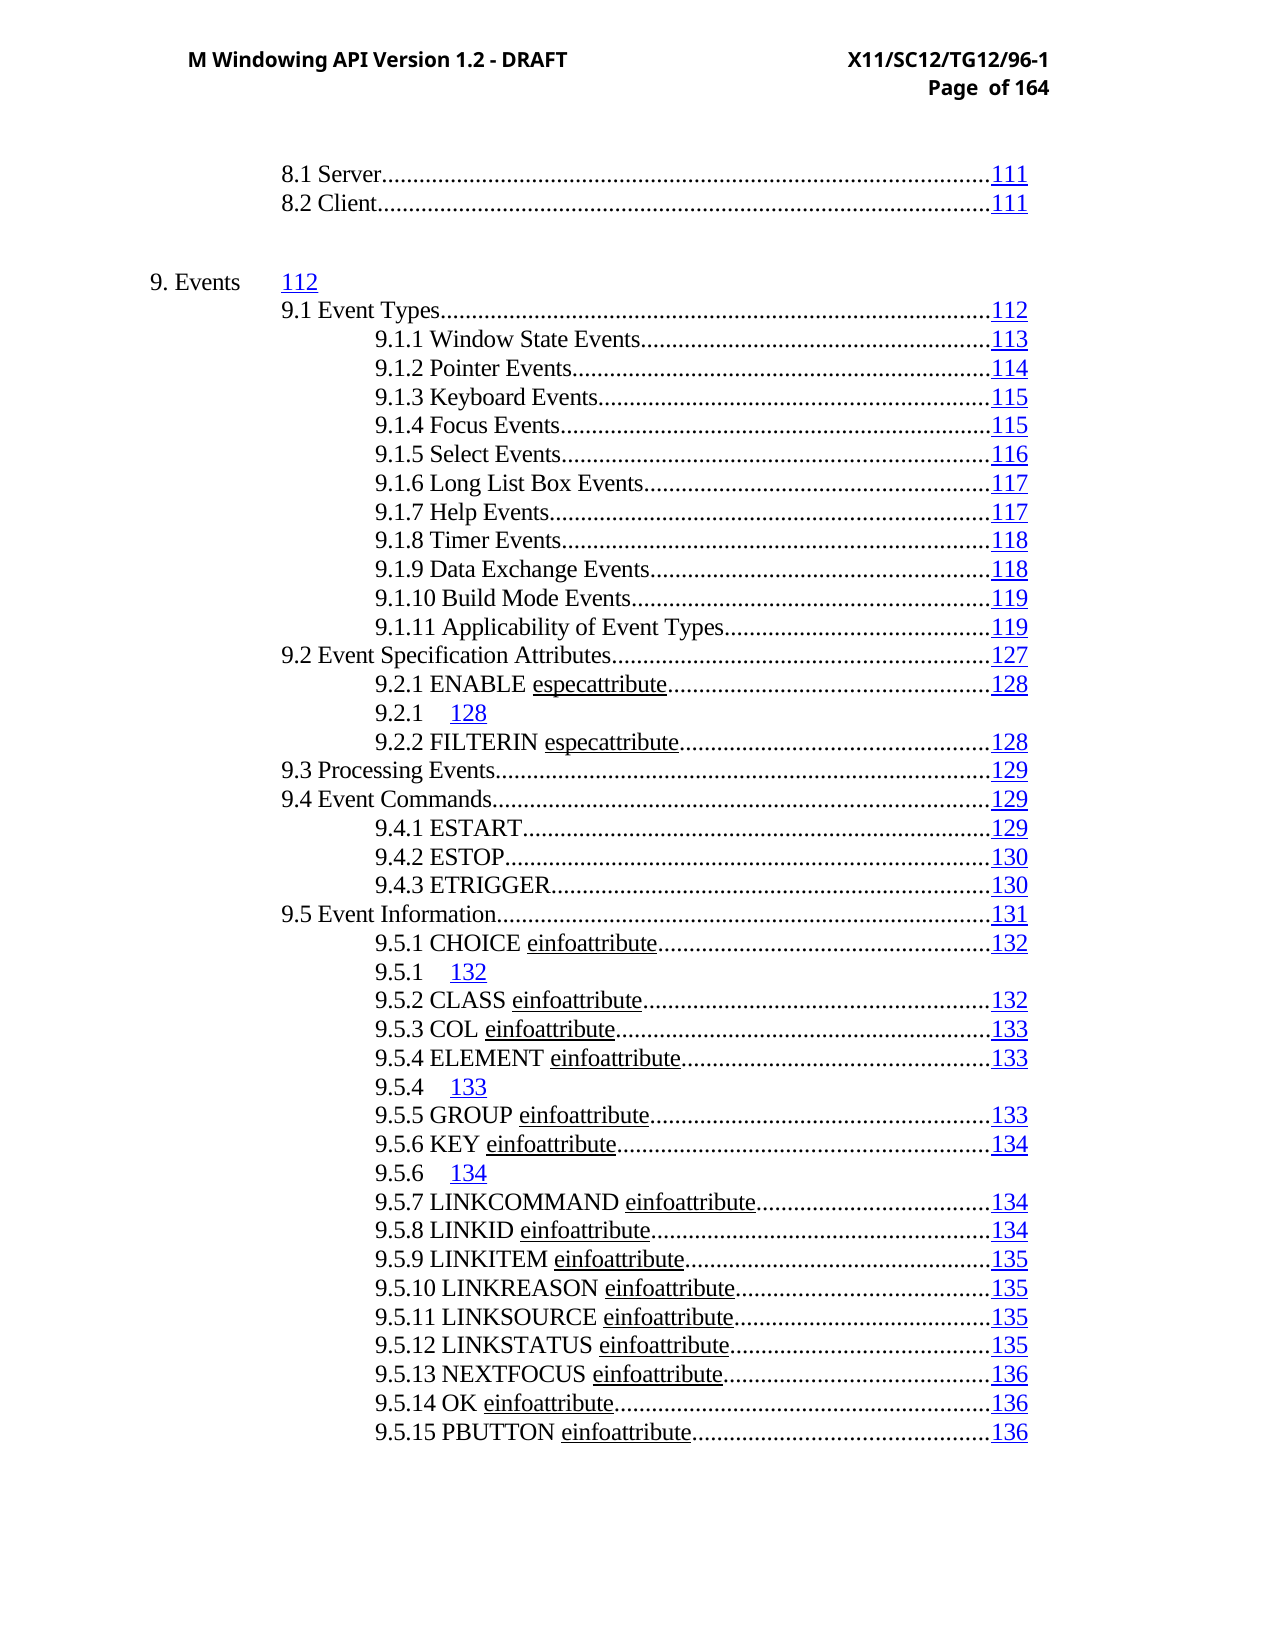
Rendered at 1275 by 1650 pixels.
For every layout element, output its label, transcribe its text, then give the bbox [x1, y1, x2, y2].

text 9.5.4 133 [375, 1072, 1029, 1101]
text 9.5.7 LINKCOMMAND einfoattribute 134 [375, 1187, 1029, 1216]
text 9.2 Event Specification Attributes 127 [281, 641, 1029, 669]
text 8.2 Client 111 [281, 188, 1029, 217]
text 9.5.1 CHOICE einfoattribute 132 [375, 928, 1029, 957]
text 9.1.6 Long List Box Events 117 [375, 468, 1029, 497]
text 9.5.3 COL einfoattribute 133 [375, 1014, 1029, 1043]
text 9.1.11 Applicability of Event Types 119 [375, 612, 1029, 641]
text 9.1.8 Timer Events 118 [375, 526, 1029, 554]
text 9.5.2 CLASS einfoattribute 132 [375, 986, 1029, 1014]
text 9.5.13 NEXTFOCUS einfoattribute 136 [375, 1359, 1029, 1388]
text 9.1.10 Build Mode Events 119 [375, 583, 1029, 612]
text 9.5.8 LINKID einfoattribute 134 [375, 1216, 1029, 1244]
text 9.4.2 ESTOP 130 [375, 842, 1029, 871]
text 8.1 Server 111 [281, 159, 1029, 188]
text 9.5.15 PBUTTON einfoattribute 136 [375, 1417, 1029, 1446]
text 9.5.10 LINKREASON einfoattribute 135 [375, 1273, 1029, 1302]
text 9.5 Event Information 131 [281, 899, 1029, 928]
text 9.1.3 Keyboard Events 115 [375, 382, 1029, 411]
text 9.1.4 Focus Events 115 [375, 411, 1029, 439]
text 9.2.1 128 [375, 698, 1029, 727]
text 9.4.3 ETRIGGER 130 [375, 871, 1029, 899]
text 9.5.1 132 [375, 957, 1029, 986]
text 9.5.14 OK einfoattribute 136 [375, 1388, 1029, 1417]
text 9.5.5 GROUP einfoattribute 133 [375, 1101, 1029, 1129]
text 9.2.2 FILTERIN especattribute 128 [375, 727, 1029, 756]
text 9.4.1 ESTART 129 [375, 813, 1029, 842]
text 9.1.1 Window State Events 113 [375, 324, 1029, 353]
text 9.1 Event Types 112 [281, 296, 1029, 324]
text 9.5.12 LINKSTATUS einfoattribute 135 [375, 1331, 1029, 1359]
text 9.1.9 Data Exchange Events 118 [375, 554, 1029, 583]
text 9.5.4 ELEMENT einfoattribute 133 [375, 1043, 1029, 1072]
text 9.1.5 Select Events 116 [375, 439, 1029, 468]
text 9.1.7 Help Events 117 [375, 497, 1029, 526]
text 9. Events 112 [150, 267, 1029, 296]
text 9.1.2 Pointer Events 114 [375, 353, 1029, 382]
text 9.4 Event Commands 129 [281, 784, 1029, 813]
text 9.5.6 KEY einfoattribute 134 [375, 1129, 1029, 1158]
text 9.3 Processing Events 129 [281, 756, 1029, 784]
text 9.5.9 LINKITEM einfoattribute 135 [375, 1244, 1029, 1273]
text 9.5.6 134 [375, 1158, 1029, 1187]
text 9.5.11 LINKSOURCE einfoattribute 135 [375, 1302, 1029, 1331]
text 9.2.1 ENABLE especattribute 128 [375, 669, 1029, 698]
